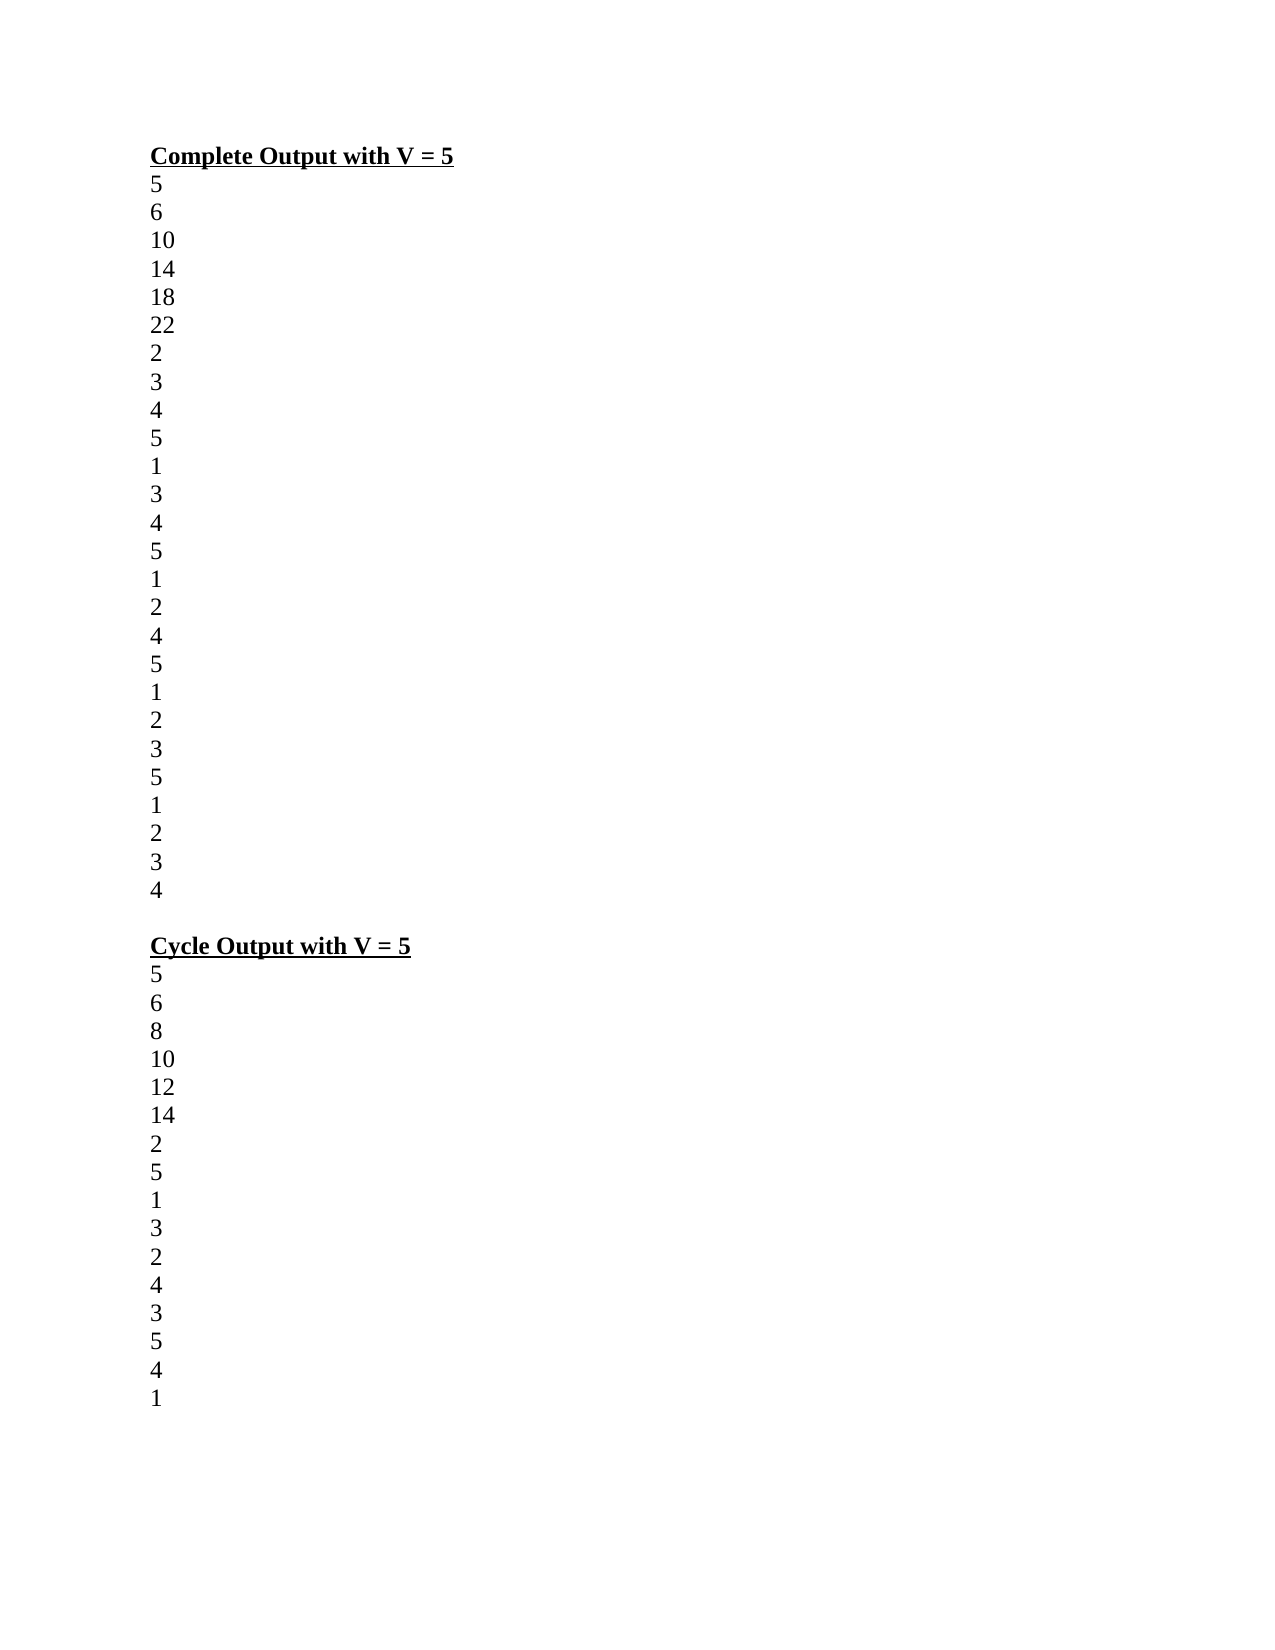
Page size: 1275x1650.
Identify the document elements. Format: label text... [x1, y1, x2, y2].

text 5 [150, 537, 1131, 565]
text 4 [150, 1356, 1131, 1384]
text 4 [150, 396, 1131, 424]
text 2 [150, 593, 1131, 622]
text 4 [150, 1271, 1131, 1299]
text 5 [150, 650, 1131, 678]
text 1 [150, 565, 1131, 593]
text 1 [150, 1186, 1131, 1214]
text 3 [150, 1299, 1131, 1327]
text 3 [150, 1214, 1131, 1243]
text 1 [150, 678, 1131, 706]
text 3 [150, 847, 1131, 876]
text 1 [150, 1384, 1131, 1412]
text 2 [150, 706, 1131, 734]
text 6 [150, 988, 1131, 1017]
text 5 [150, 1158, 1131, 1186]
text 4 [150, 622, 1131, 650]
text 6 [150, 198, 1131, 226]
text 1 [150, 452, 1131, 480]
text 22 [150, 311, 1131, 339]
text 14 [150, 1101, 1131, 1130]
text 18 [150, 283, 1131, 311]
text 3 [150, 734, 1131, 763]
text 2 [150, 1130, 1131, 1158]
text 3 [150, 480, 1131, 509]
text 2 [150, 1243, 1131, 1271]
text 4 [150, 876, 1131, 904]
text 14 [150, 254, 1131, 283]
text 5 [150, 170, 1131, 198]
text 10 [150, 226, 1131, 254]
text 12 [150, 1073, 1131, 1101]
text Cycle Output with V = 5 [150, 932, 1131, 960]
text 1 [150, 791, 1131, 819]
text 3 [150, 367, 1131, 396]
text Complete Output with V = 5 [150, 142, 1131, 170]
text 5 [150, 763, 1131, 791]
text 5 [150, 424, 1131, 452]
text 5 [150, 1327, 1131, 1356]
text 5 [150, 960, 1131, 988]
text 2 [150, 339, 1131, 367]
text 2 [150, 819, 1131, 847]
text 8 [150, 1017, 1131, 1045]
text 4 [150, 509, 1131, 537]
text 10 [150, 1045, 1131, 1073]
